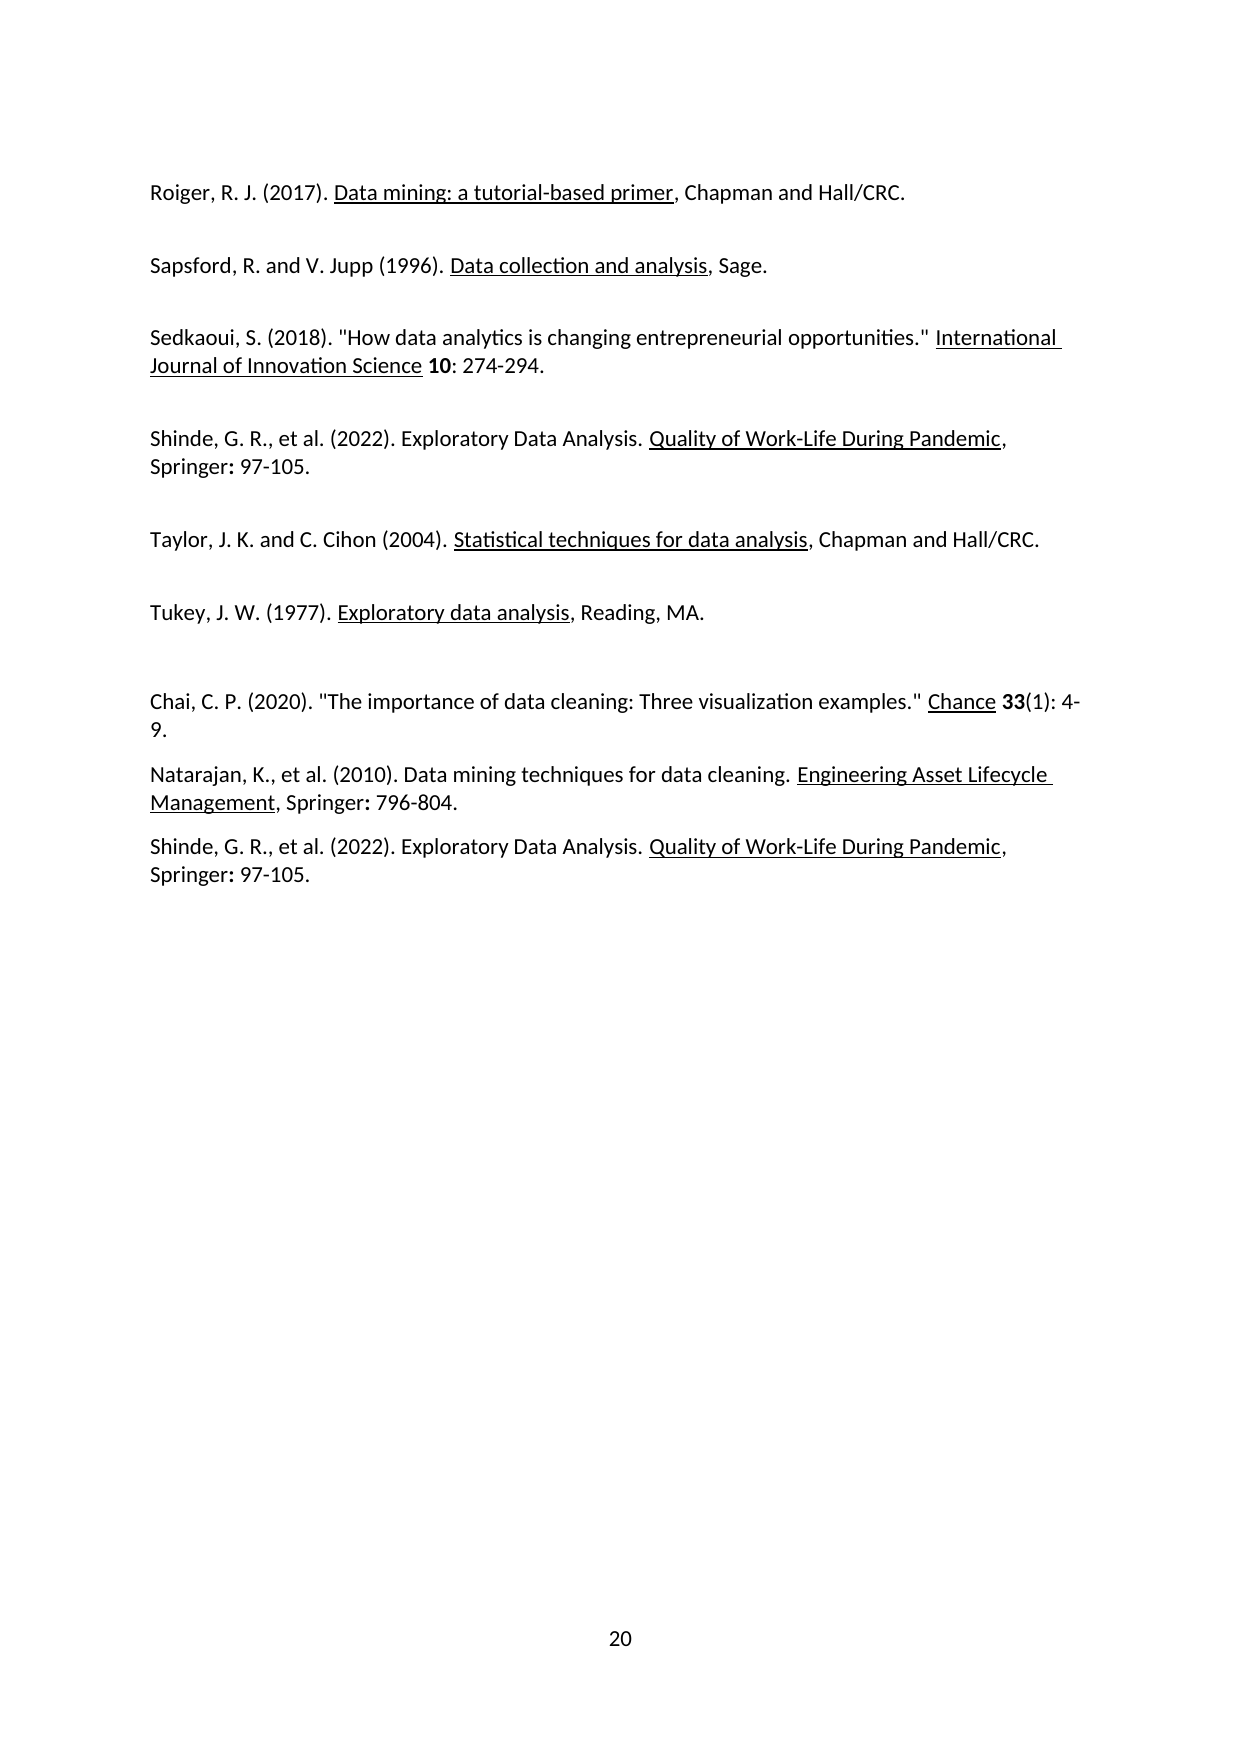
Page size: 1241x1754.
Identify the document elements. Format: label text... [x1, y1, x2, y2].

text Tukey, J. W. (1977). Exploratory data analysis, Reading, MA. [150, 598, 1090, 626]
text Chai, C. P. (2020). "The importance of data cleaning: Three visualization examples." Chance 33(1): 4-9. [150, 687, 1090, 743]
text Sedkaoui, S. (2018). "How data analytics is changing entrepreneurial opportunities." International Journal of Innovation Science 10: 274-294. [150, 323, 1090, 379]
text Shinde, G. R., et al. (2022). Exploratory Data Analysis. Quality of Work-Life During Pandemic, Springer: 97-105. [150, 424, 1090, 480]
text Sapsford, R. and V. Jupp (1996). Data collection and analysis, Sage. [150, 251, 1090, 279]
text Shinde, G. R., et al. (2022). Exploratory Data Analysis. Quality of Work-Life During Pandemic, Springer: 97-105. [150, 832, 1090, 888]
text Natarajan, K., et al. (2010). Data mining techniques for data cleaning. Engineering Asset Lifecycle Management, Springer: 796-804. [150, 760, 1090, 816]
text Taylor, J. K. and C. Cihon (2004). Statistical techniques for data analysis, Chapman and Hall/CRC. [150, 525, 1090, 553]
text Roiger, R. J. (2017). Data mining: a tutorial-based primer, Chapman and Hall/CRC. [150, 178, 1090, 206]
